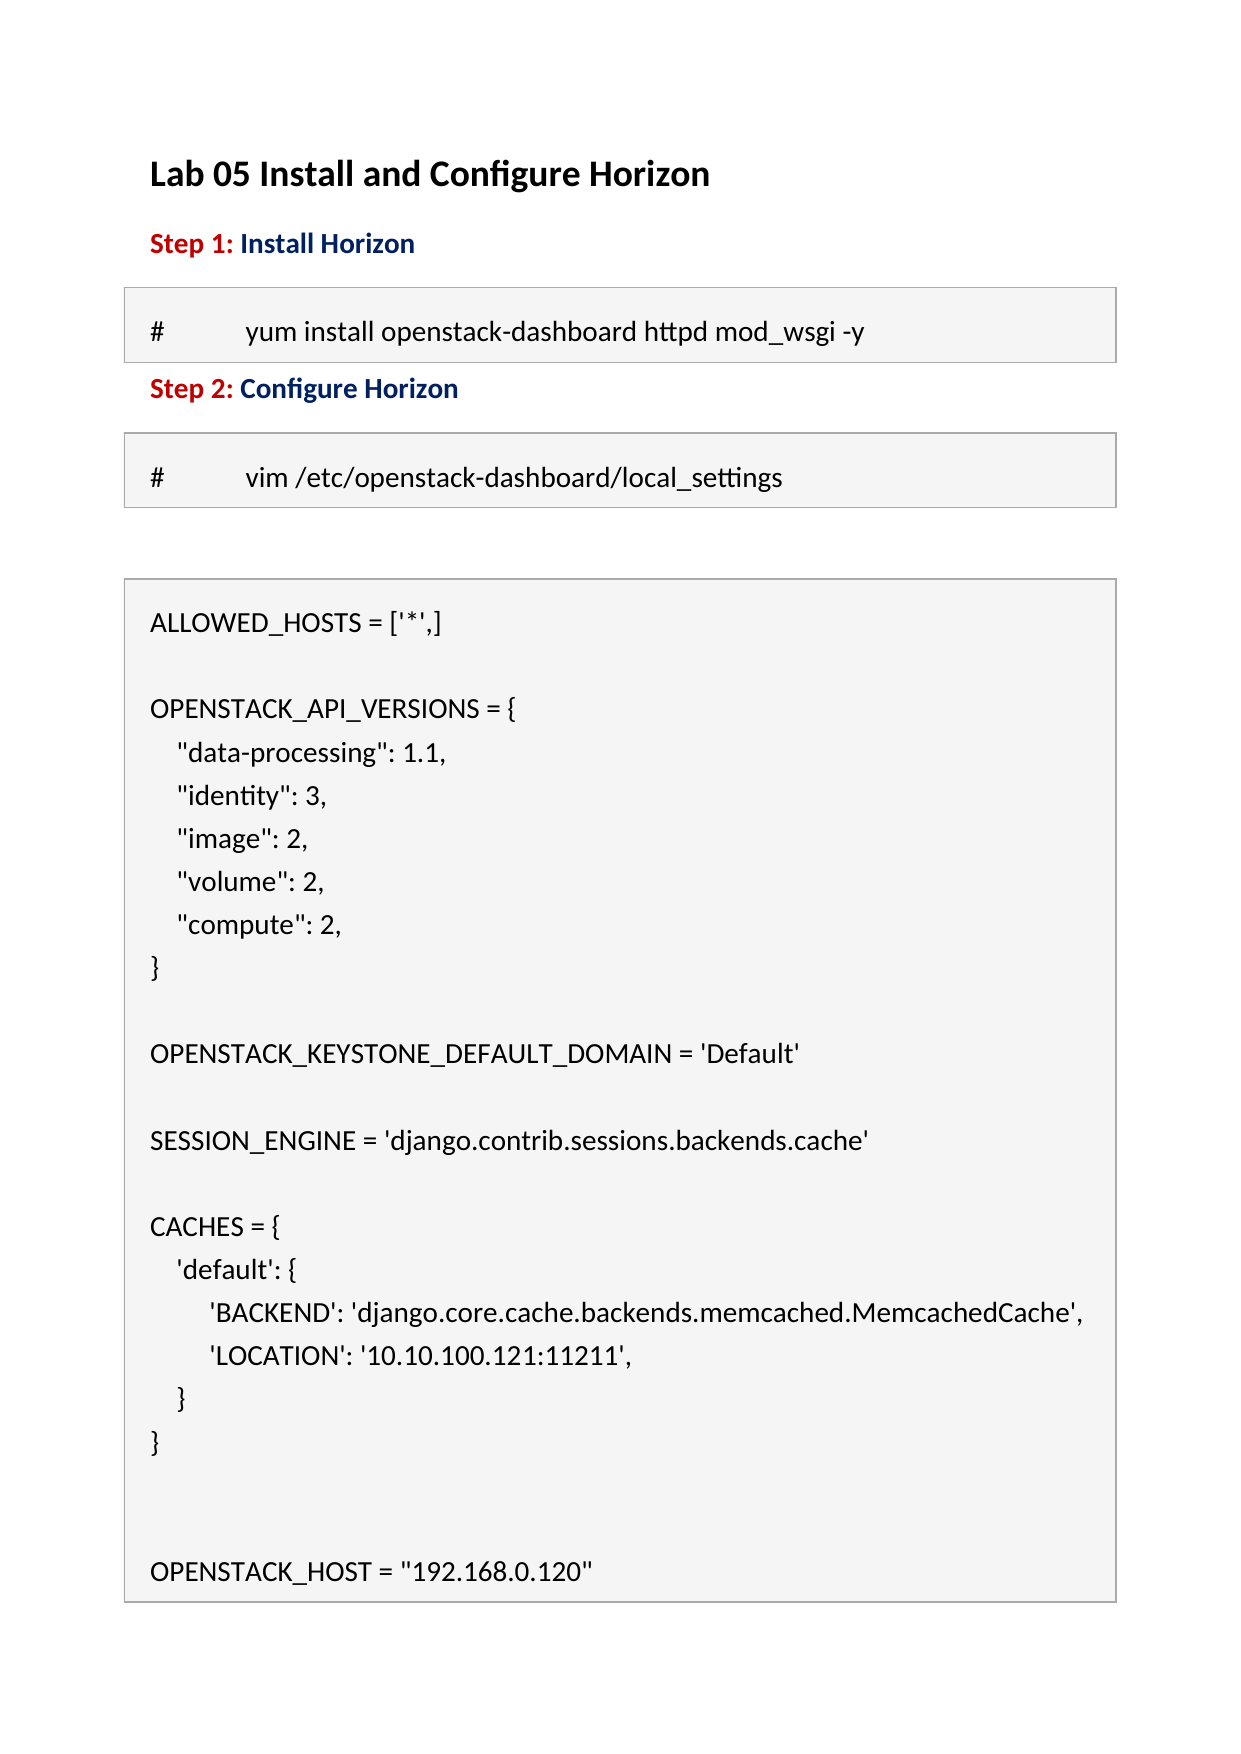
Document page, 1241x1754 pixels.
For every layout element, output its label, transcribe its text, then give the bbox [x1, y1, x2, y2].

text "identity": 3, [125, 750, 1115, 793]
text } [125, 1354, 1115, 1397]
text "volume": 2, [125, 837, 1115, 880]
text } [125, 1397, 1115, 1440]
text 'BACKEND': 'django.core.cache.backends.memcached.MemcachedCache', [125, 1268, 1115, 1311]
text Step 1: Install Horizon [150, 225, 1090, 261]
text OPENSTACK_KEYSTONE_DEFAULT_DOMAIN = 'Default' [125, 1009, 1115, 1052]
text # vim /etc/openstack-dashboard/local_settings [125, 434, 1115, 507]
text SESSION_ENGINE = 'django.contrib.sessions.backends.cache' [125, 1095, 1115, 1138]
text CACHES = { [125, 1182, 1115, 1225]
text ALLOWED_HOSTS = ['*',] [125, 580, 1115, 621]
text # yum install openstack-dashboard httpd mod_wsgi -y [125, 288, 1115, 362]
subtitle Lab 05 Install and Configure Horizon [150, 150, 1090, 196]
text "image": 2, [125, 793, 1115, 837]
text "data-processing": 1.1, [125, 707, 1115, 750]
text } [125, 923, 1115, 966]
text "compute": 2, [125, 880, 1115, 923]
text Step 2: Configure Horizon [150, 371, 1090, 406]
text 'default': { [125, 1225, 1115, 1268]
text 'LOCATION': '10.10.100.121:11211', [125, 1311, 1115, 1354]
text OPENSTACK_HOST = "192.168.0.120" [125, 1527, 1115, 1601]
text OPENSTACK_API_VERSIONS = { [125, 664, 1115, 707]
